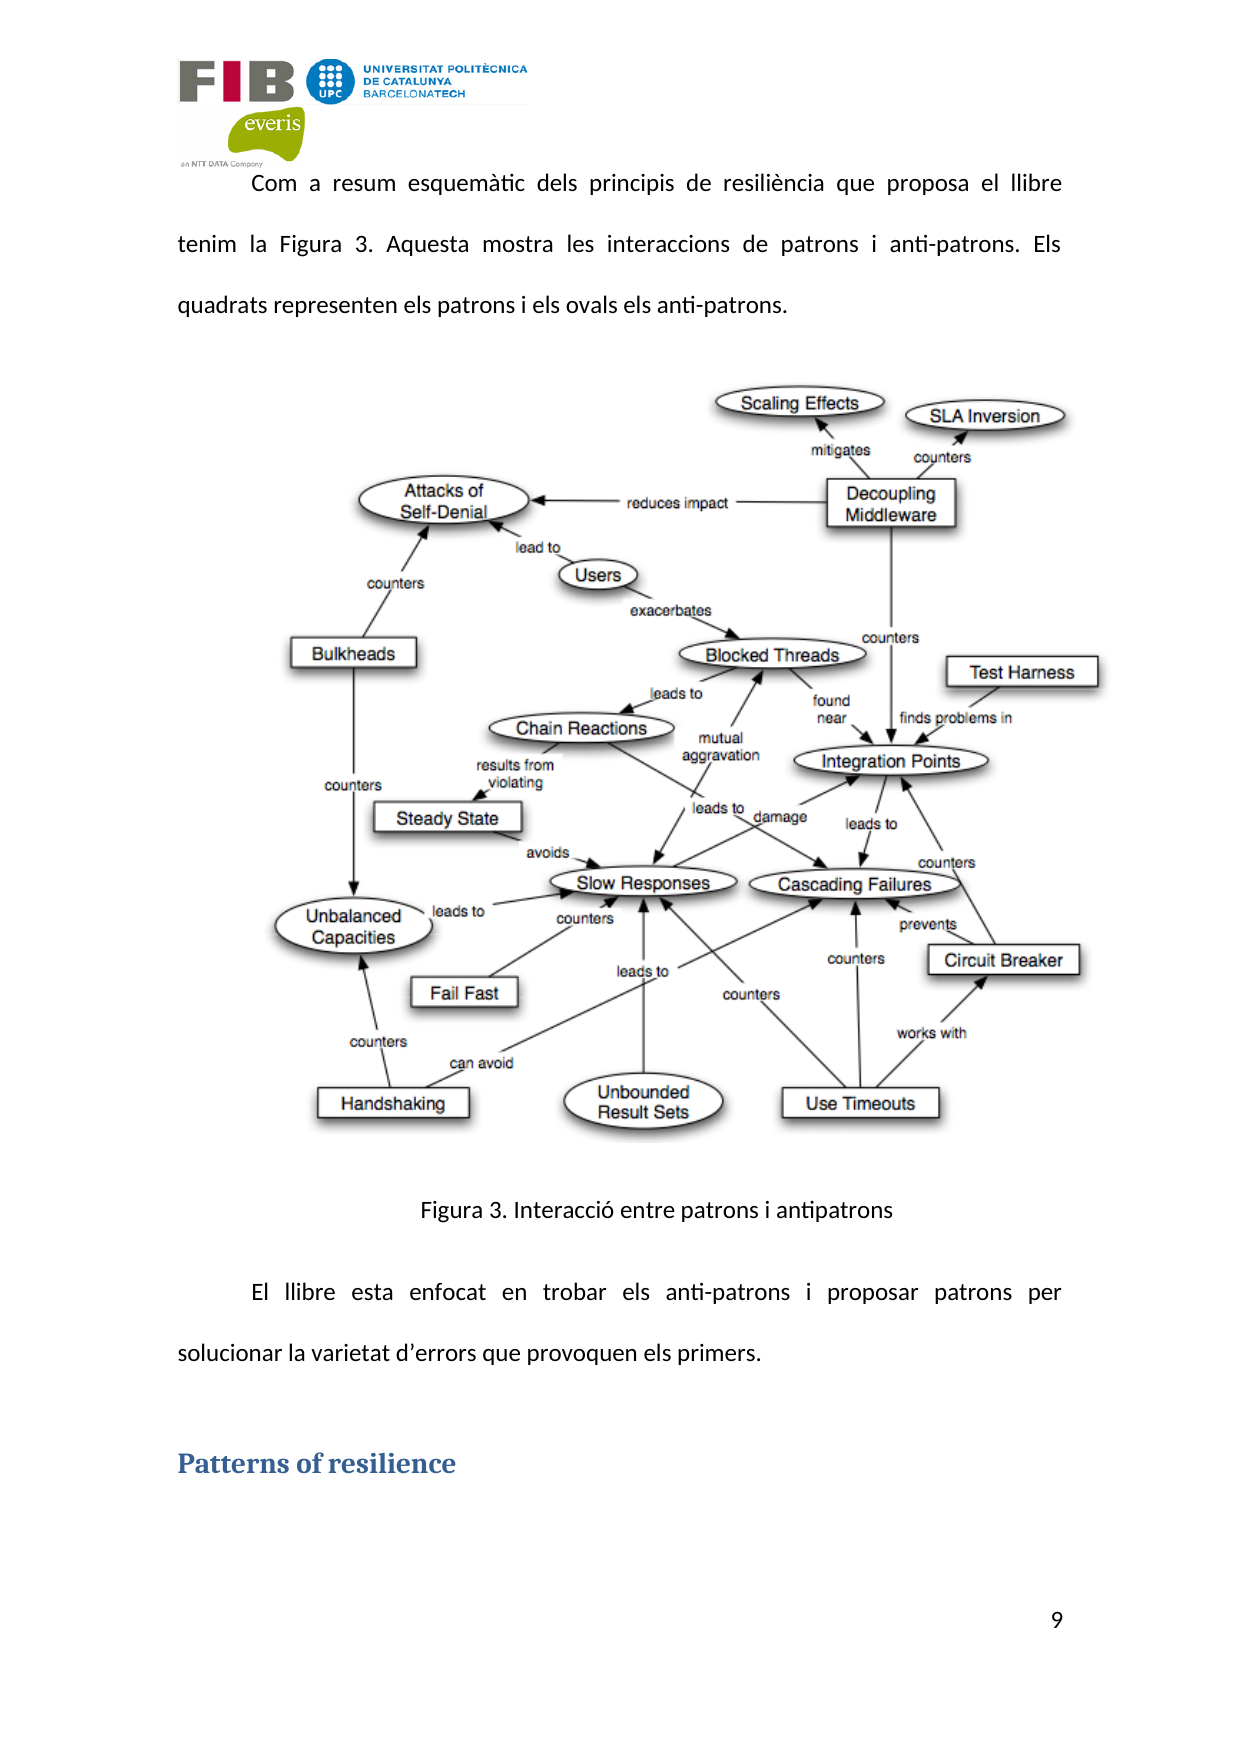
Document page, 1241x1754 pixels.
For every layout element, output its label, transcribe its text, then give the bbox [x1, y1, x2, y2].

text Figura 3. Interacció entre patrons i antipatrons [177, 1194, 1063, 1224]
text El llibre esta enfocat en trobar els anti-patrons i proposar patrons per solucionar la varietat d’errors que provoquen els primers. [177, 1276, 1063, 1367]
picture [177, 59, 528, 168]
picture [251, 371, 1136, 1143]
text Com a resum esquemàtic dels principis de resiliència que proposa el llibre tenim la Figura 3. Aquesta mostra les interaccions de patrons i anti-patrons. Els quadrats representen els patrons i els ovals els anti-patrons. [177, 168, 1063, 320]
subtitle Patterns of resilience [177, 1448, 1063, 1481]
